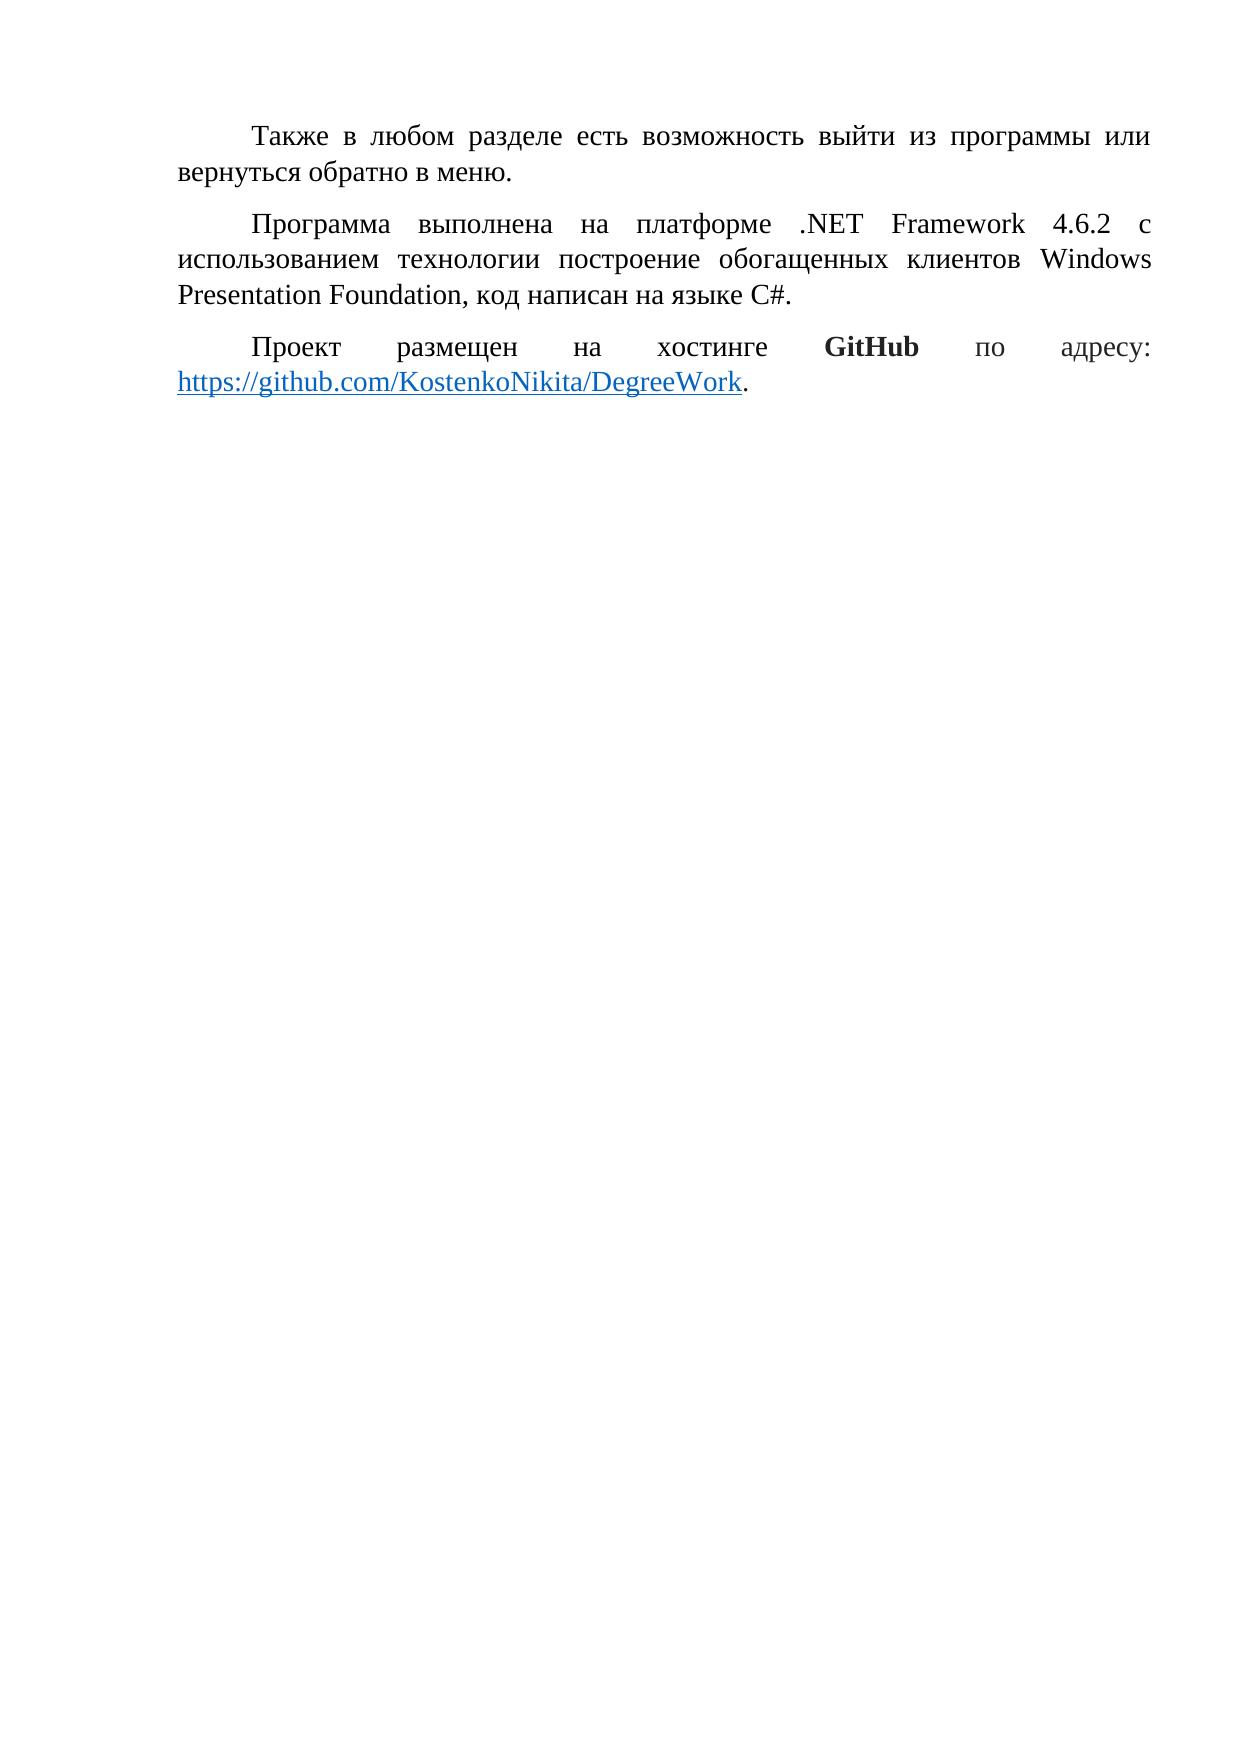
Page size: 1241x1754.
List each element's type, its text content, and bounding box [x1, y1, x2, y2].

text Программа выполнена на платформе .NET Framework 4.6.2 с использованием технологии построение обогащенных клиентов Windows Presentation Foundation, код написан на языке C#. [177, 206, 1152, 241]
text Проект размещен на хостинге GitHub по адресу: https://github.com/KostenkoNikita/DegreeWork. [177, 329, 1152, 398]
text Программа выполнена на платформе .NET Framework 4.6.2 с использованием технологии построение обогащенных клиентов Windows Presentation Foundation, код написан на языке C#. [177, 275, 1152, 310]
text Также в любом разделе есть возможность выйти из программы или вернуться обратно в меню. [177, 118, 1152, 187]
